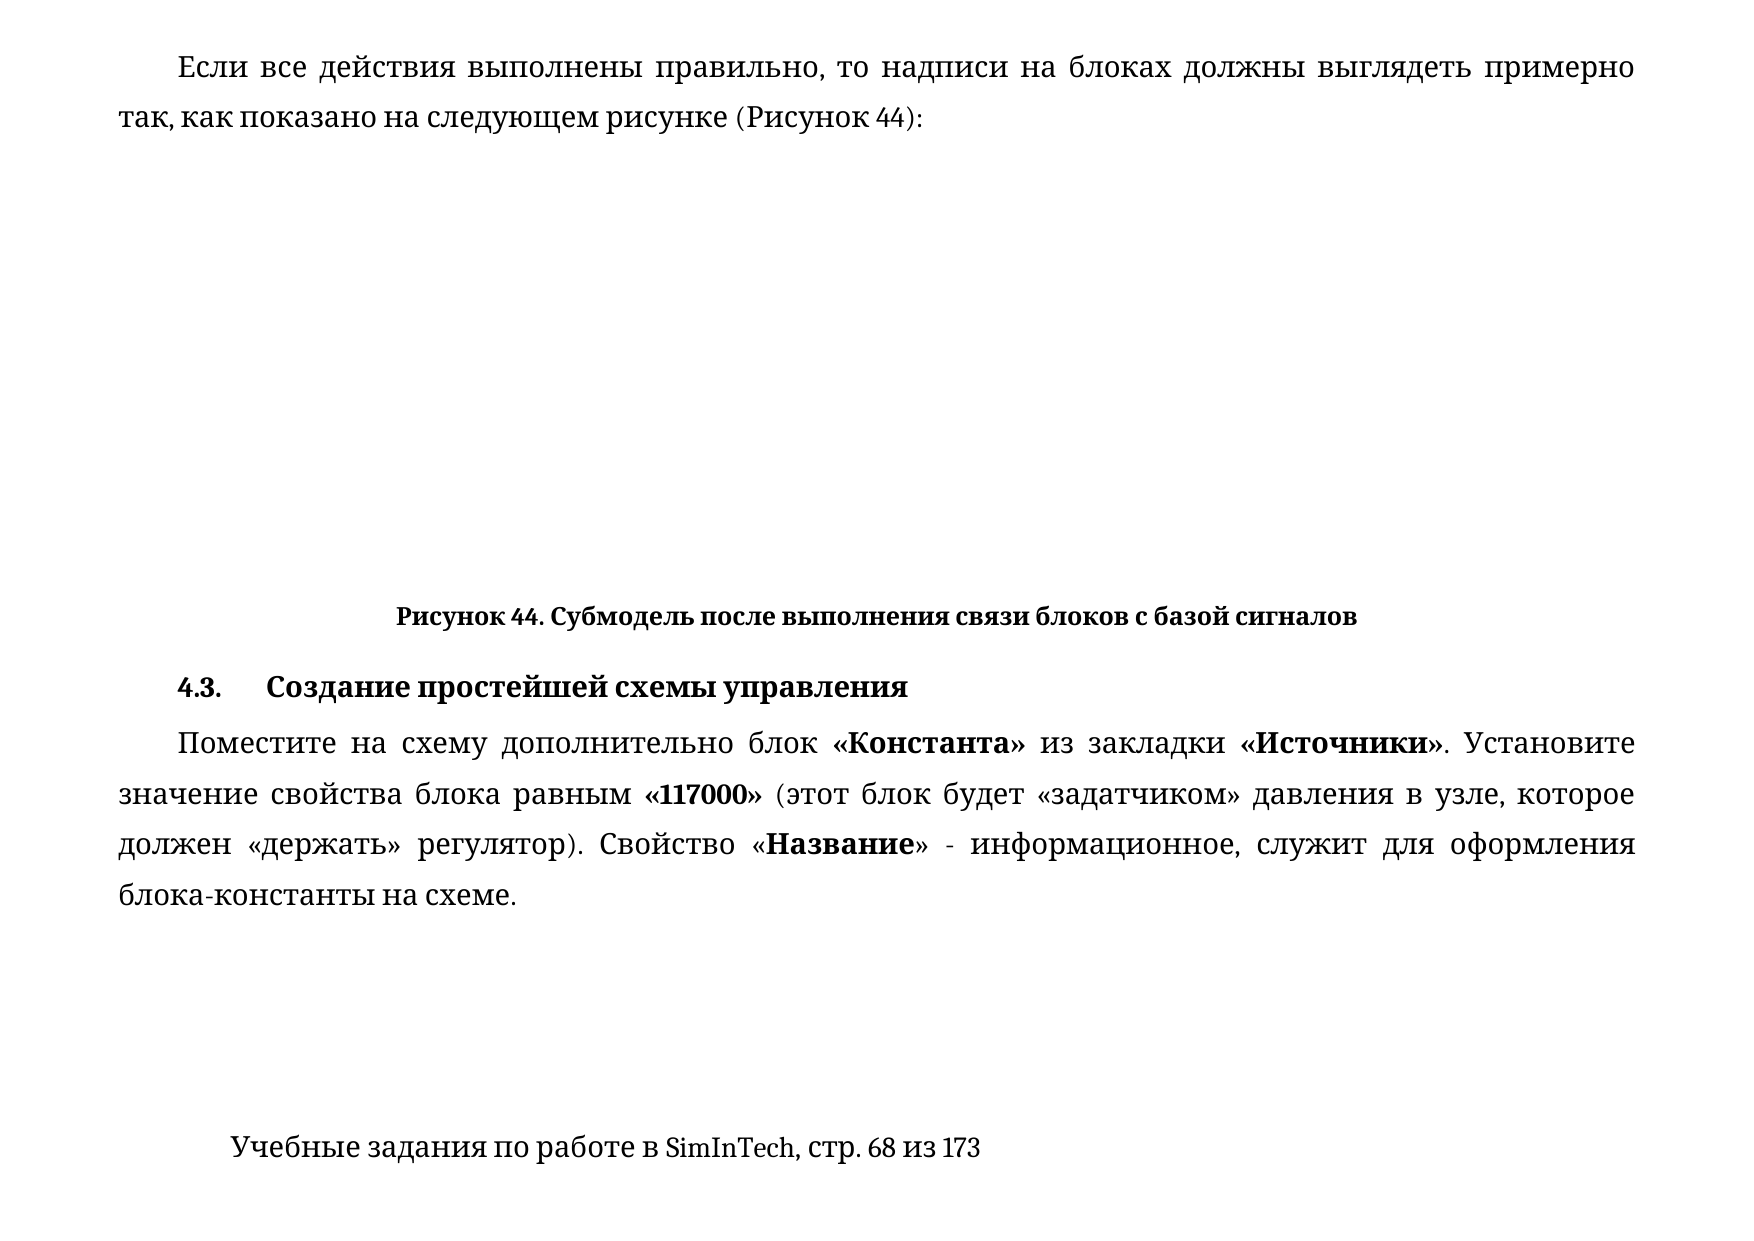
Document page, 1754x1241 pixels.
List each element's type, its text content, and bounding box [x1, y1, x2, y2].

text Поместите на схему дополнительно блок «Константа» из закладки «Источники». Установите значение свойства блока равным «117000» (этот блок будет «задатчиком» давления в узле, которое должен «держать» регулятор). Свойство «Название» - информационное, служит для оформления блока-константы на схеме. [118, 728, 1636, 912]
subtitle Создание простейшей схемы управления [118, 671, 1636, 705]
